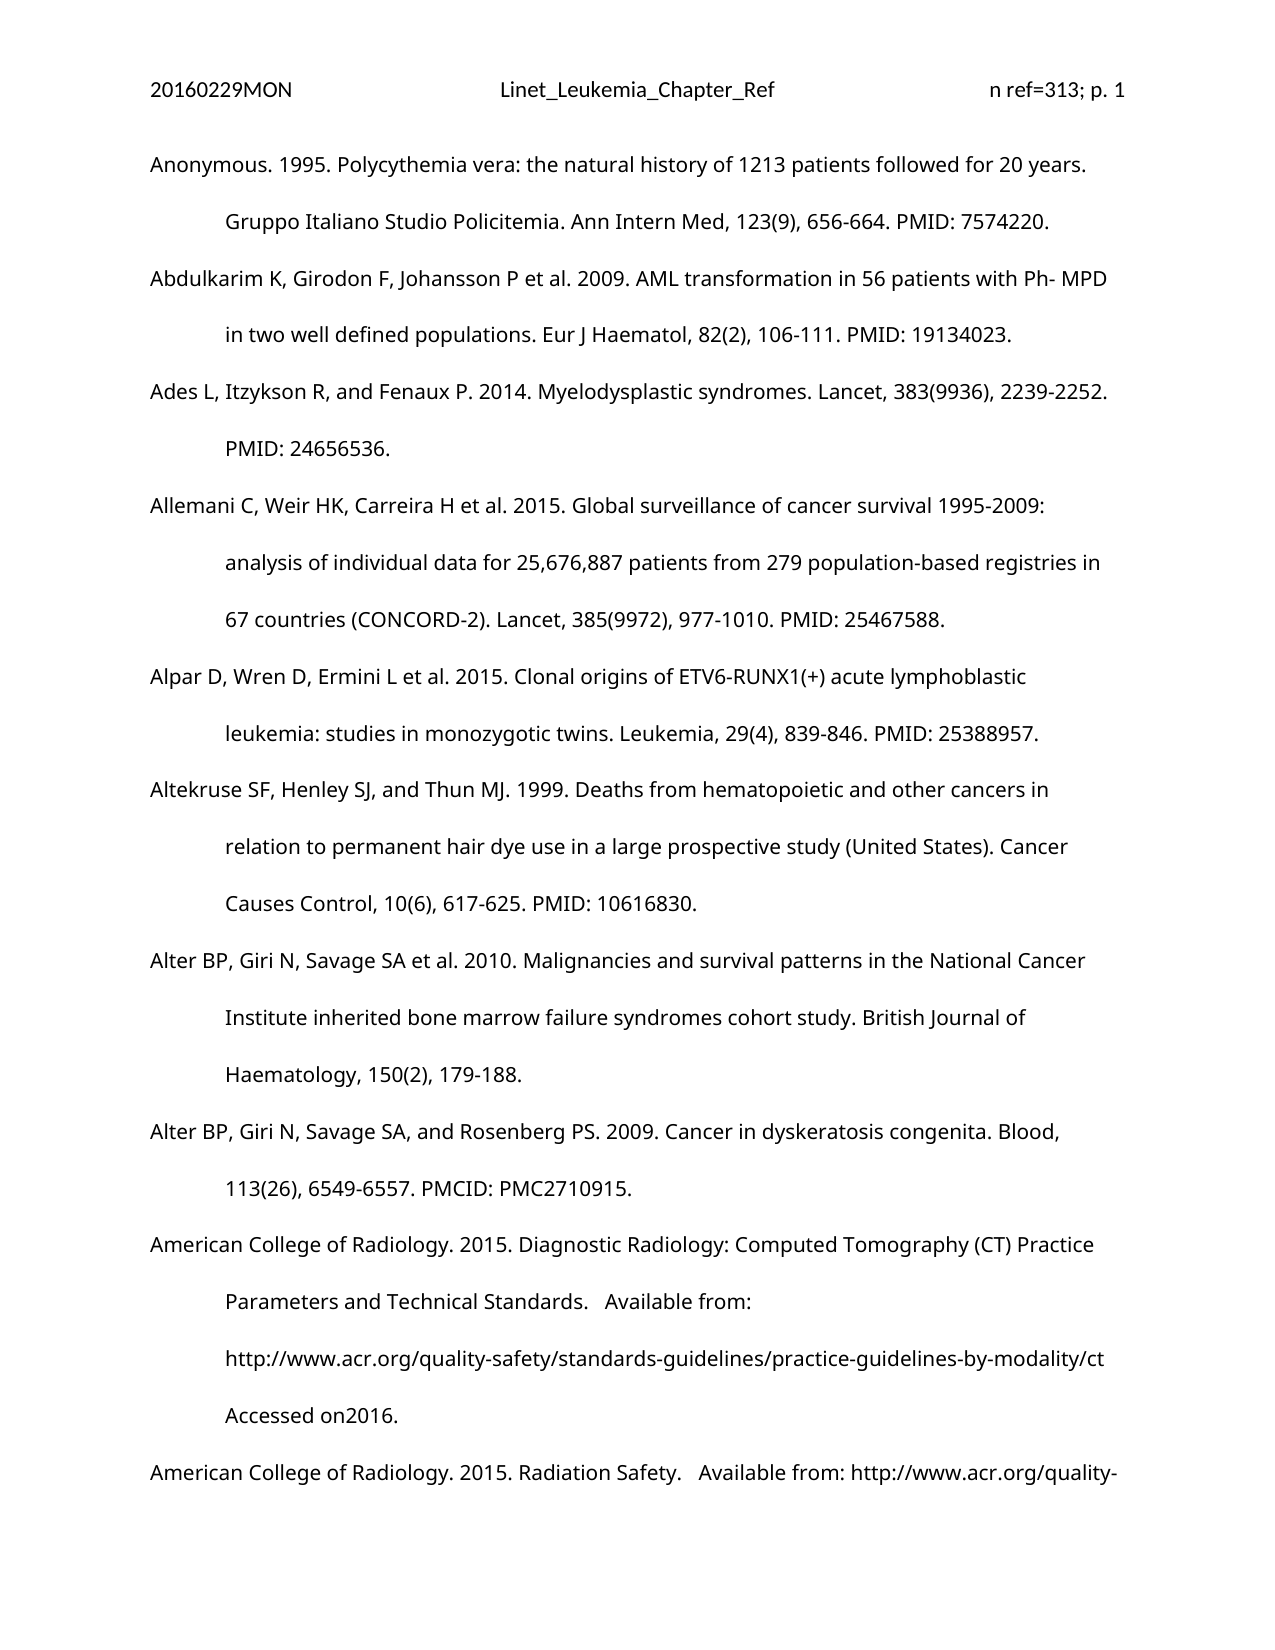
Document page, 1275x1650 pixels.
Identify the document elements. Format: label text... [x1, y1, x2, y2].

text Alter BP, Giri N, Savage SA, and Rosenberg PS. 2009. Cancer in dyskeratosis congenita. Blood, 113(26), 6549-6557. PMCID: PMC2710915. [150, 1117, 1125, 1202]
text Anonymous. 1995. Polycythemia vera: the natural history of 1213 patients followed for 20 years. Gruppo Italiano Studio Policitemia. Ann Intern Med, 123(9), 656-664. PMID: 7574220. [150, 150, 1125, 235]
text Allemani C, Weir HK, Carreira H et al. 2015. Global surveillance of cancer survival 1995-2009: analysis of individual data for 25,676,887 patients from 279 population-based registries in 67 countries (CONCORD-2). Lancet, 385(9972), 977-1010. PMID: 25467588. [150, 491, 1125, 633]
text Alter BP, Giri N, Savage SA et al. 2010. Malignancies and survival patterns in the National Cancer Institute inherited bone marrow failure syndromes cohort study. British Journal of Haematology, 150(2), 179-188. [150, 946, 1125, 1088]
text American College of Radiology. 2015. Diagnostic Radiology: Computed Tomography (CT) Practice Parameters and Technical Standards. Available from: http://www.acr.org/quality-safety/standards-guidelines/practice-guidelines-by-modality/ct Accessed on2016. [150, 1231, 1125, 1430]
text Alpar D, Wren D, Ermini L et al. 2015. Clonal origins of ETV6-RUNX1(+) acute lymphoblastic leukemia: studies in monozygotic twins. Leukemia, 29(4), 839-846. PMID: 25388957. [150, 662, 1125, 747]
text Abdulkarim K, Girodon F, Johansson P et al. 2009. AML transformation in 56 patients with Ph- MPD in two well defined populations. Eur J Haematol, 82(2), 106-111. PMID: 19134023. [150, 264, 1125, 349]
text Ades L, Itzykson R, and Fenaux P. 2014. Myelodysplastic syndromes. Lancet, 383(9936), 2239-2252. PMID: 24656536. [150, 377, 1125, 463]
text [150, 1458, 1125, 1487]
text Altekruse SF, Henley SJ, and Thun MJ. 1999. Deaths from hematopoietic and other cancers in relation to permanent hair dye use in a large prospective study (United States). Cancer Causes Control, 10(6), 617-625. PMID: 10616830. [150, 776, 1125, 918]
